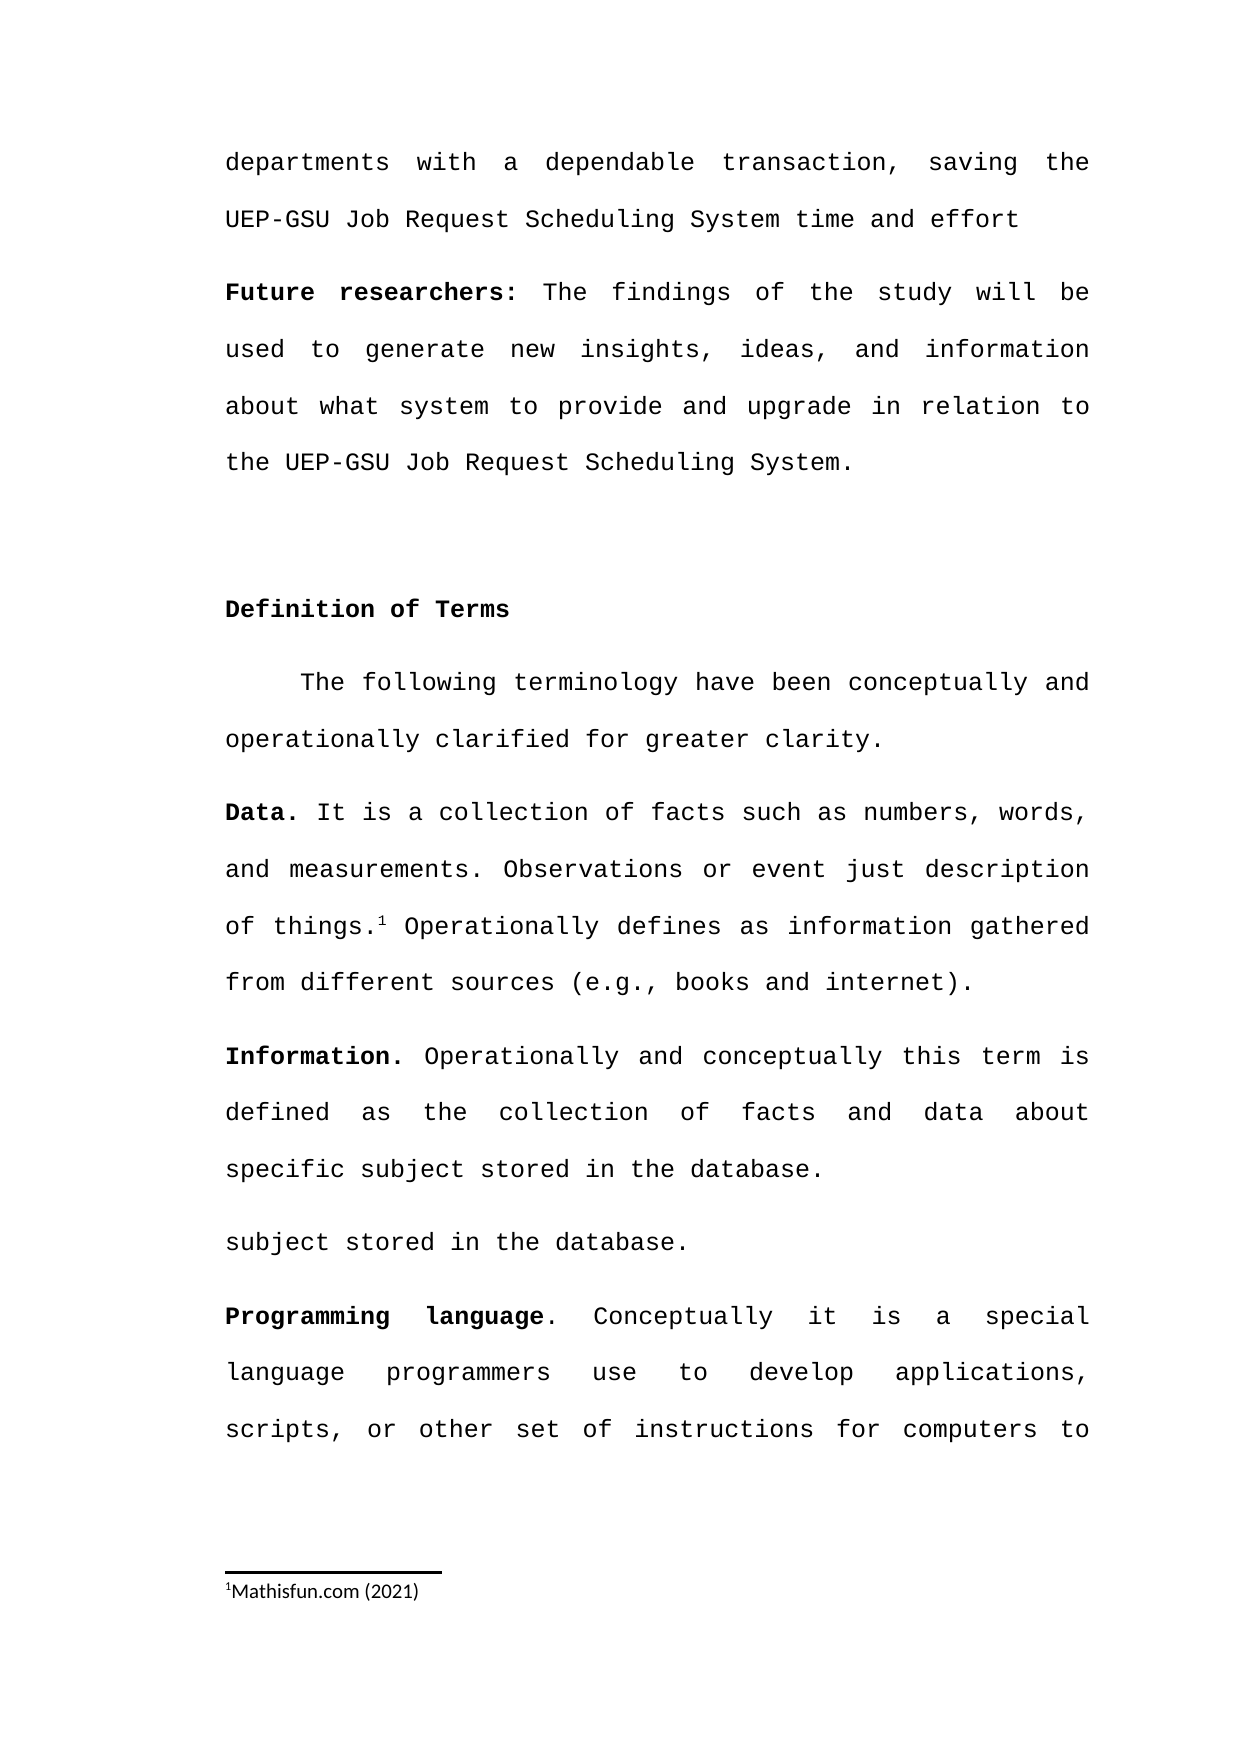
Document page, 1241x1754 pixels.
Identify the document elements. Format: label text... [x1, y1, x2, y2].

text Information. Operationally and conceptually this term is defined as the collection of facts and data about specific subject stored in the database. [225, 1043, 1090, 1185]
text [225, 150, 1090, 235]
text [225, 1303, 1090, 1502]
text subject stored in the database. [225, 1230, 1090, 1258]
text Future researchers: The findings of the study will be used to generate new insights, ideas, and information about what system to provide and upgrade in relation to the UEP-GSU Job Request Scheduling System. [225, 280, 1090, 478]
text Definition of Terms [225, 597, 1090, 625]
text The following terminology have been conceptually and operationally clarified for greater clarity. [225, 670, 1090, 755]
text Data. It is a collection of facts such as numbers, words, and measurements. Observations or event just description of things. Operationally defines as information gathered from different sources (e.g., books and internet). [225, 800, 1090, 998]
